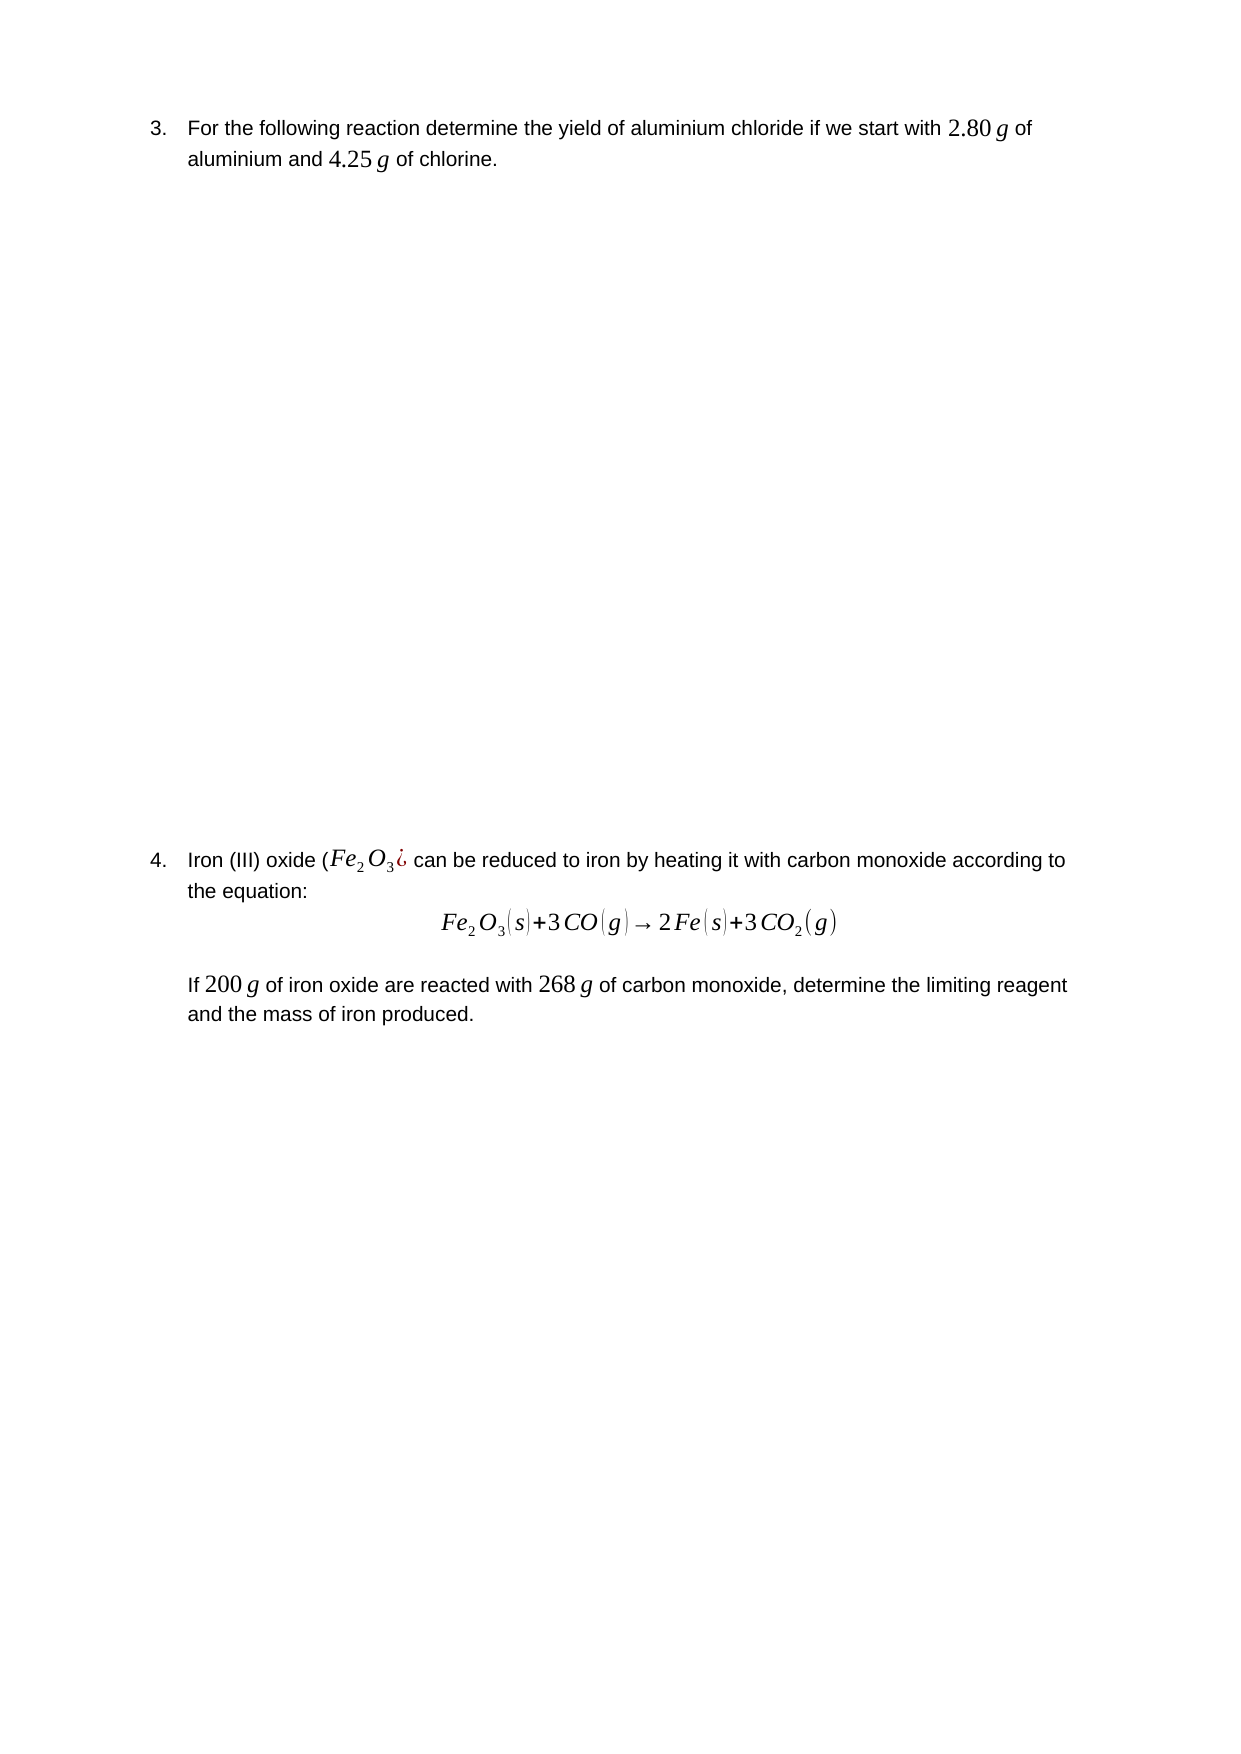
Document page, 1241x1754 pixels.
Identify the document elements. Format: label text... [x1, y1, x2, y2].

list If of iron oxide are reacted with of carbon monoxide, determine the limiting reagent and the mass of iron produced. [187, 971, 1090, 1026]
list Iron (III) oxide ( can be reduced to iron by heating it with carbon monoxide according to the equation: [150, 844, 1090, 903]
list For the following reaction determine the yield of aluminium chloride if we start with of aluminium and of chlorine. [150, 114, 1090, 173]
